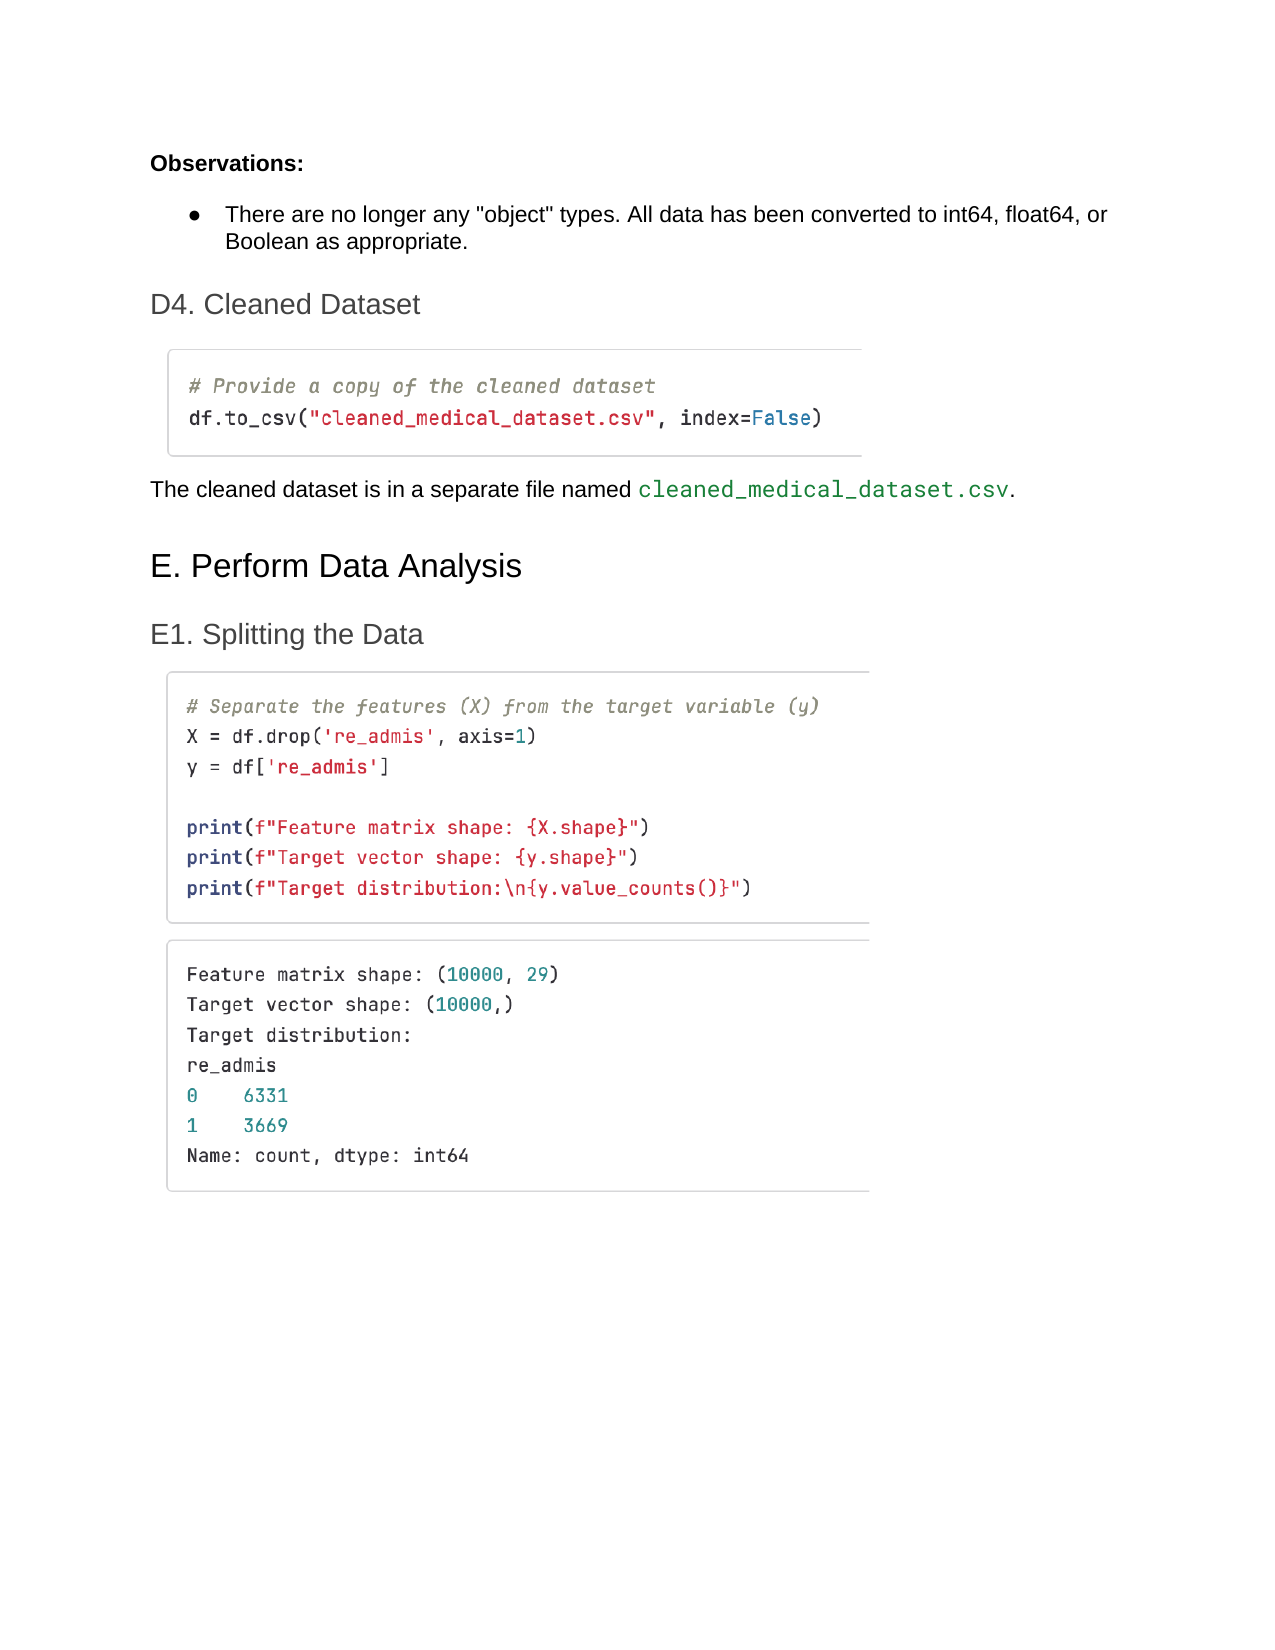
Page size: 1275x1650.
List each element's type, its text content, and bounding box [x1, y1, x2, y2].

list There are no longer any "object" types. All data has been converted to int64, float64, or Boolean as appropriate. [187, 201, 1125, 254]
subtitle E1. Splitting the Data [150, 617, 1125, 651]
picture [150, 329, 862, 470]
text The cleaned dataset is in a separate file named cleaned_medical_dataset.csv. [150, 473, 1125, 504]
picture [150, 659, 870, 1205]
subtitle D4. Cleaned Dataset [150, 287, 1125, 321]
subtitle E. Perform Data Analysis [150, 546, 1125, 584]
text Observations: [150, 150, 1125, 176]
